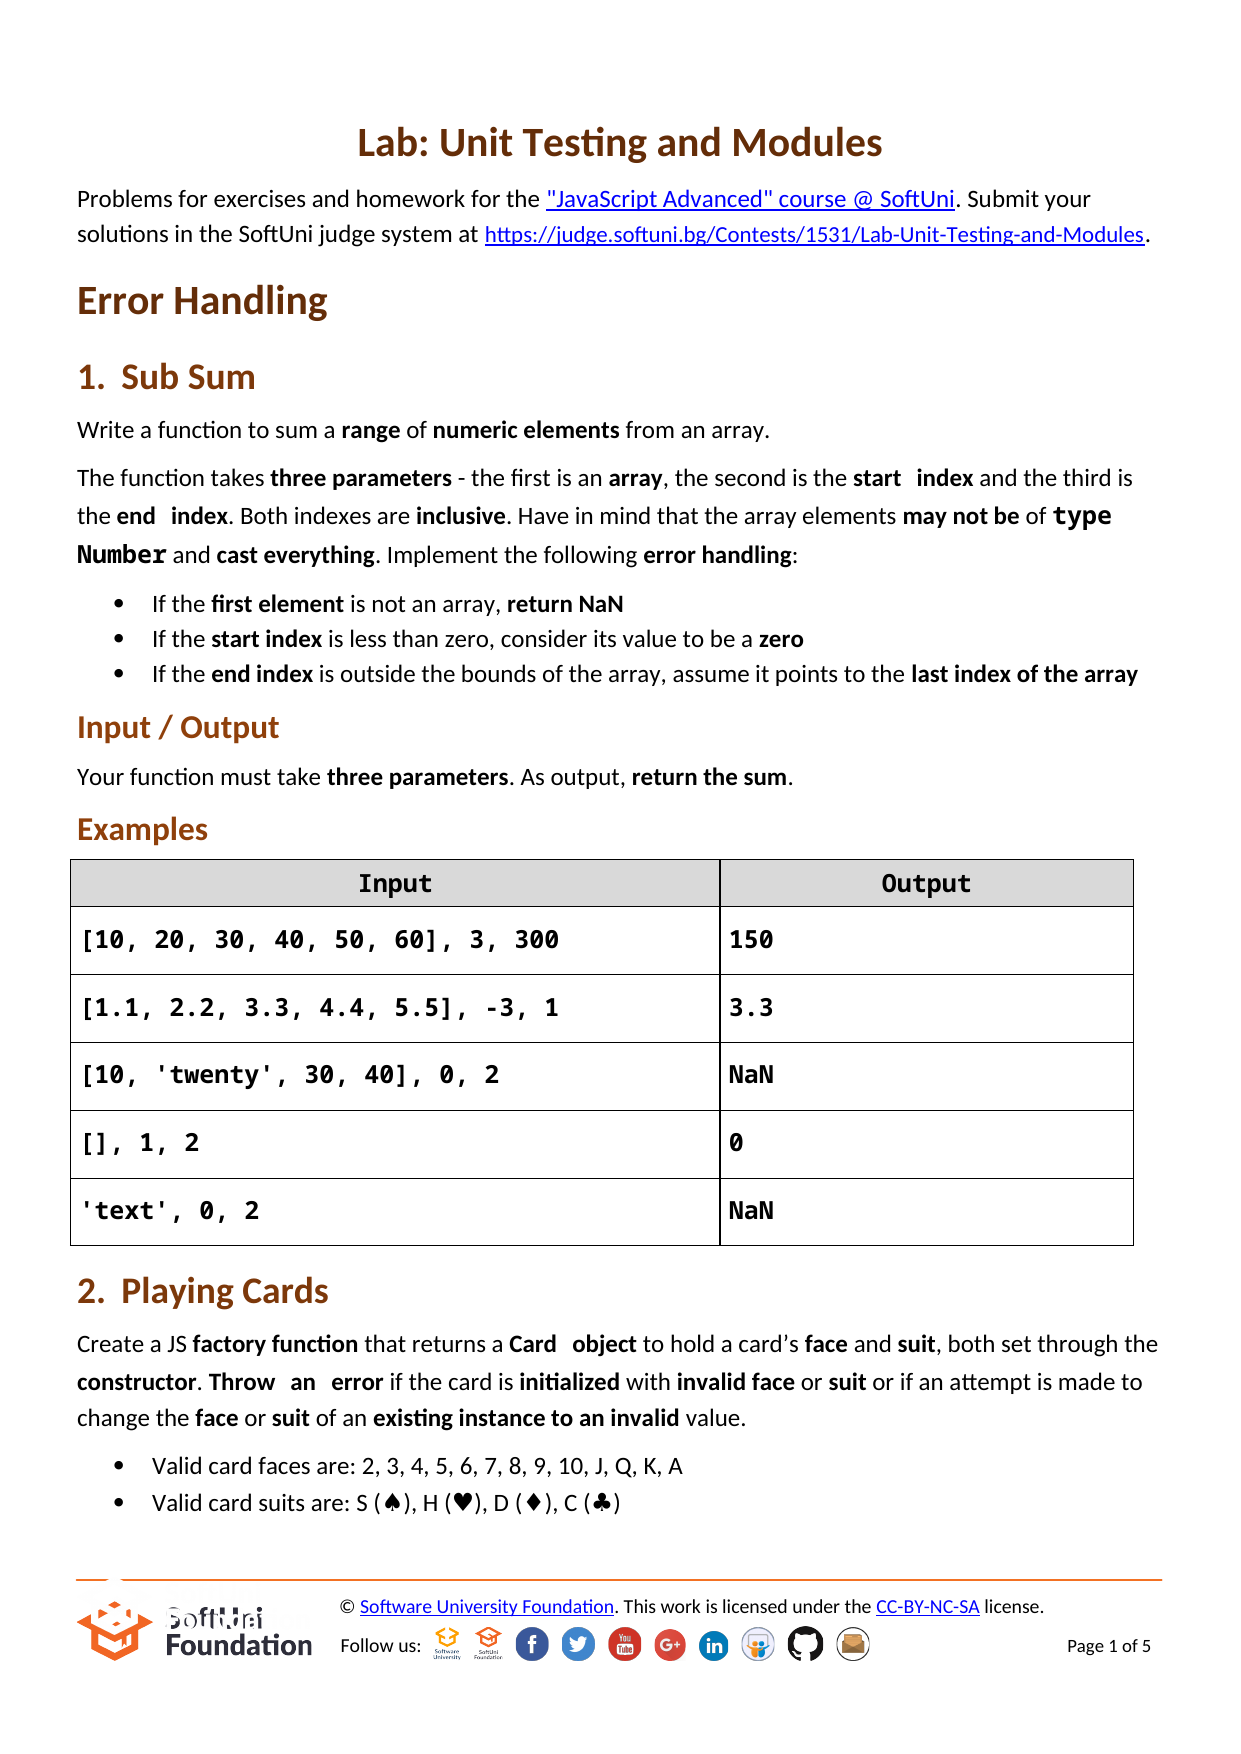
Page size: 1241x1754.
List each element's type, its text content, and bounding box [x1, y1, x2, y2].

table_cell 0 [721, 1111, 1133, 1177]
subtitle Playing Cards [77, 1267, 1163, 1313]
list If the start index is less than zero, consider its value to be a zero [114, 623, 1163, 654]
picture [654, 1629, 686, 1661]
subtitle Input / Output [77, 706, 1163, 746]
picture [741, 1627, 775, 1661]
picture [433, 1627, 461, 1661]
text Problems for exercises and homework for the "JavaScript Advanced" course @ SoftUni. Submit your solutions in the SoftUni judge system at https://judge.softuni.bg/Contests/1531/Lab-Unit-Testing-and-Modules. [77, 183, 1163, 248]
table_cell NaN [721, 1043, 1133, 1109]
table_cell NaN [721, 1179, 1133, 1245]
picture [836, 1627, 870, 1661]
subtitle Error Handling [77, 274, 1163, 325]
list If the first element is not an array, return NaN [114, 588, 1163, 619]
subtitle Lab: Unit Testing and Modules [77, 116, 1163, 167]
table_header Input [71, 860, 719, 906]
picture [787, 1626, 824, 1661]
picture [474, 1627, 503, 1661]
picture [562, 1627, 595, 1661]
picture [720, 1652, 729, 1661]
text Your function must take three parameters. As output, return the sum. [77, 761, 1163, 791]
picture [515, 1627, 549, 1661]
text Write a function to sum a range of numeric elements from an array. [77, 414, 1163, 445]
list If the end index is outside the bounds of the array, assume it points to the last index of the array [114, 658, 1163, 689]
table_cell [10, 20, 30, 40, 50, 60], 3, 300 [71, 907, 719, 974]
table_cell 150 [721, 907, 1133, 974]
list Valid card faces are: 2, 3, 4, 5, 6, 7, 8, 9, 10, J, Q, K, A [114, 1450, 1163, 1480]
table_cell [1.1, 2.2, 3.3, 4.4, 5.5], -3, 1 [71, 975, 719, 1042]
table_cell 3.3 [721, 975, 1133, 1042]
picture [699, 1652, 708, 1661]
table_cell [10, 'twenty', 30, 40], 0, 2 [71, 1043, 719, 1109]
table_header Output [721, 860, 1133, 906]
picture [699, 1631, 708, 1640]
subtitle Sub Sum [77, 353, 1163, 399]
table_cell 'text', 0, 2 [71, 1179, 719, 1245]
list Valid card suits are: S (♠), H (♥), D (♦), C (♣) [114, 1485, 1163, 1519]
picture [720, 1631, 729, 1640]
picture [713, 1643, 722, 1652]
picture [76, 1577, 312, 1661]
text The function takes three parameters - the first is an array, the second is the start index and the third is the end index. Both indexes are inclusive. Have in mind that the array elements may not be of type Number and cast everything. Implement the following error handling: [77, 462, 1163, 571]
text Create a JS factory function that returns a Card object to hold a card’s face and suit, both set through the constructor. Throw an error if the card is initialized with invalid face or suit or if an attempt is made to change the face or suit of an existing instance to an invalid value. [77, 1328, 1163, 1433]
picture [608, 1627, 642, 1661]
table_cell [], 1, 2 [71, 1111, 719, 1177]
subtitle Examples [77, 808, 1163, 849]
